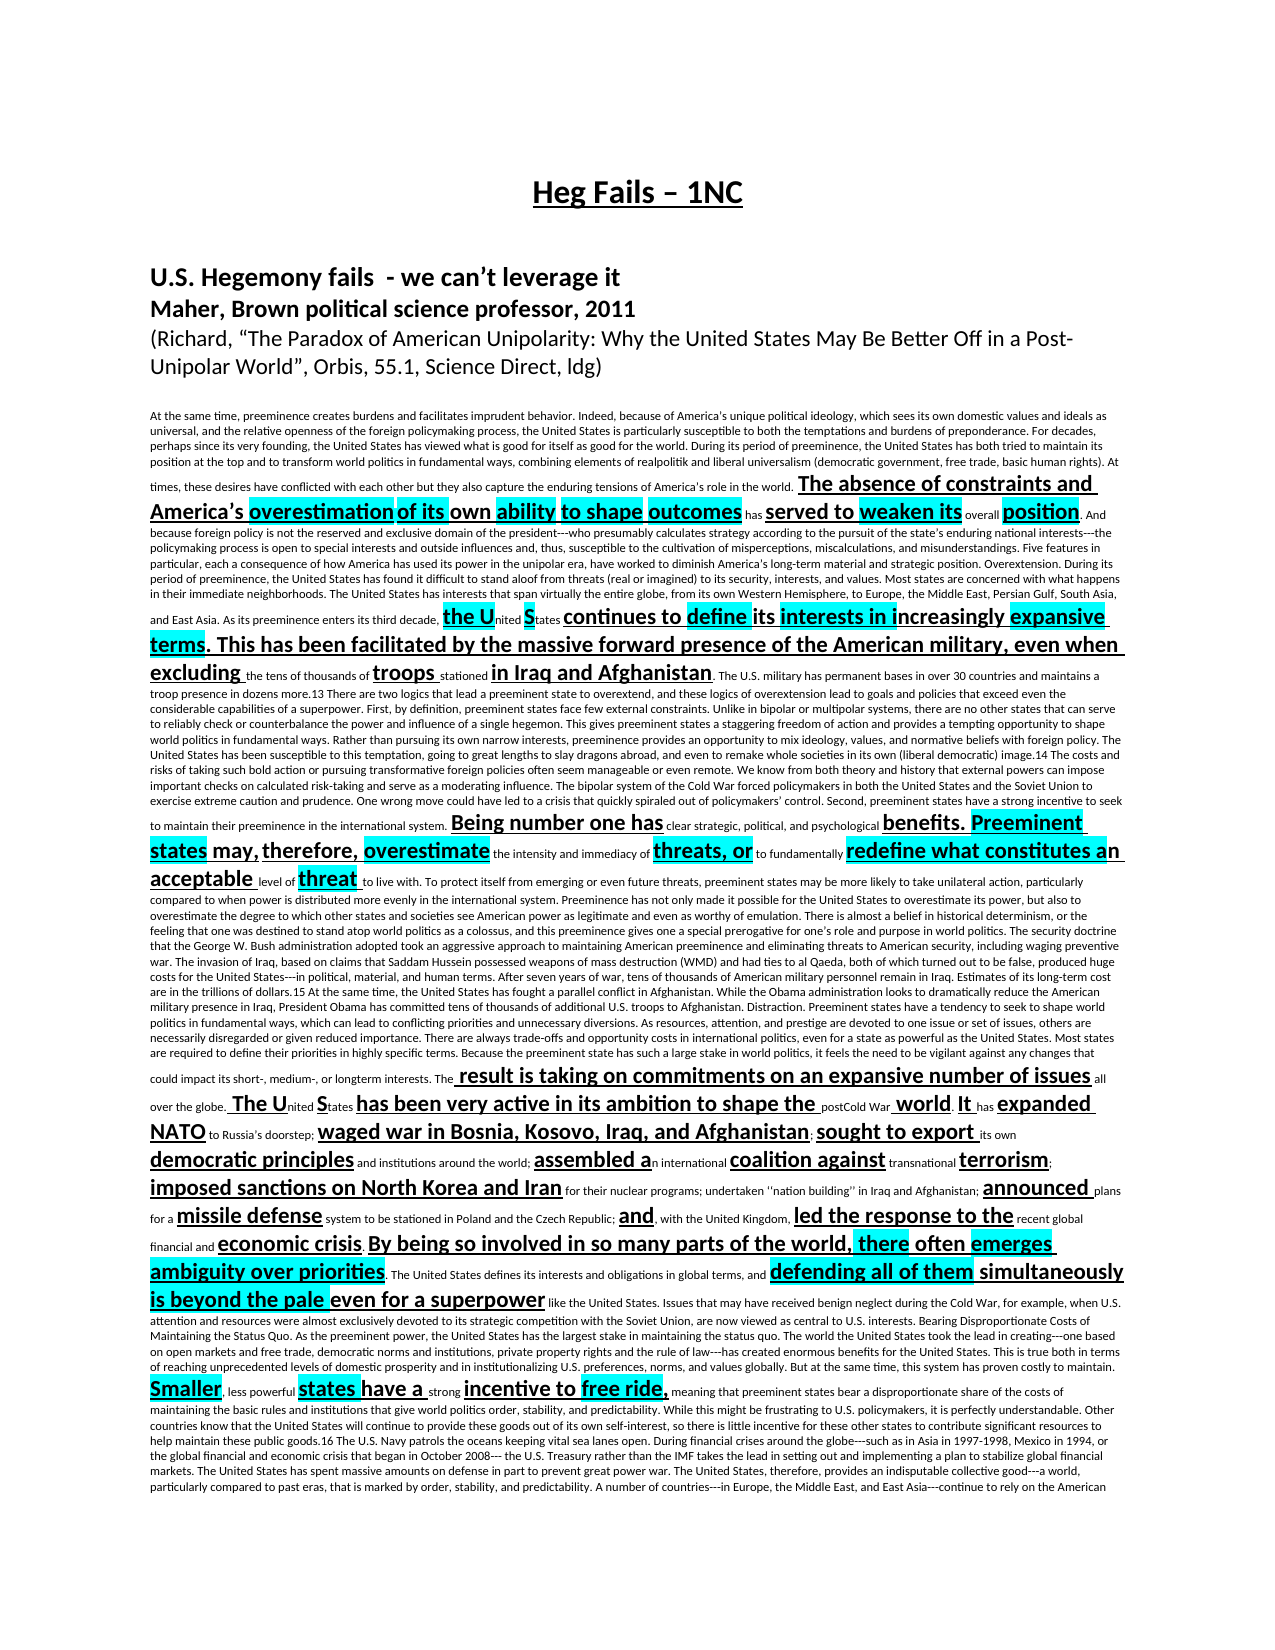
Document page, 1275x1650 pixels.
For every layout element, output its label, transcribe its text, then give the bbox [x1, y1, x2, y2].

subtitle U.S. Hegemony fails - we can’t leverage it [150, 260, 1125, 293]
text (Richard, “The Paradox of American Unipolarity: Why the United States May Be Better Off in a Post-Unipolar World”, Orbis, 55.1, Science Direct, ldg) [150, 324, 1125, 380]
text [150, 656, 1125, 1494]
text Maher, Brown political science professor, 2011 [150, 293, 1125, 324]
subtitle Heg Fails – 1NC [150, 171, 1125, 212]
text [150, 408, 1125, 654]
